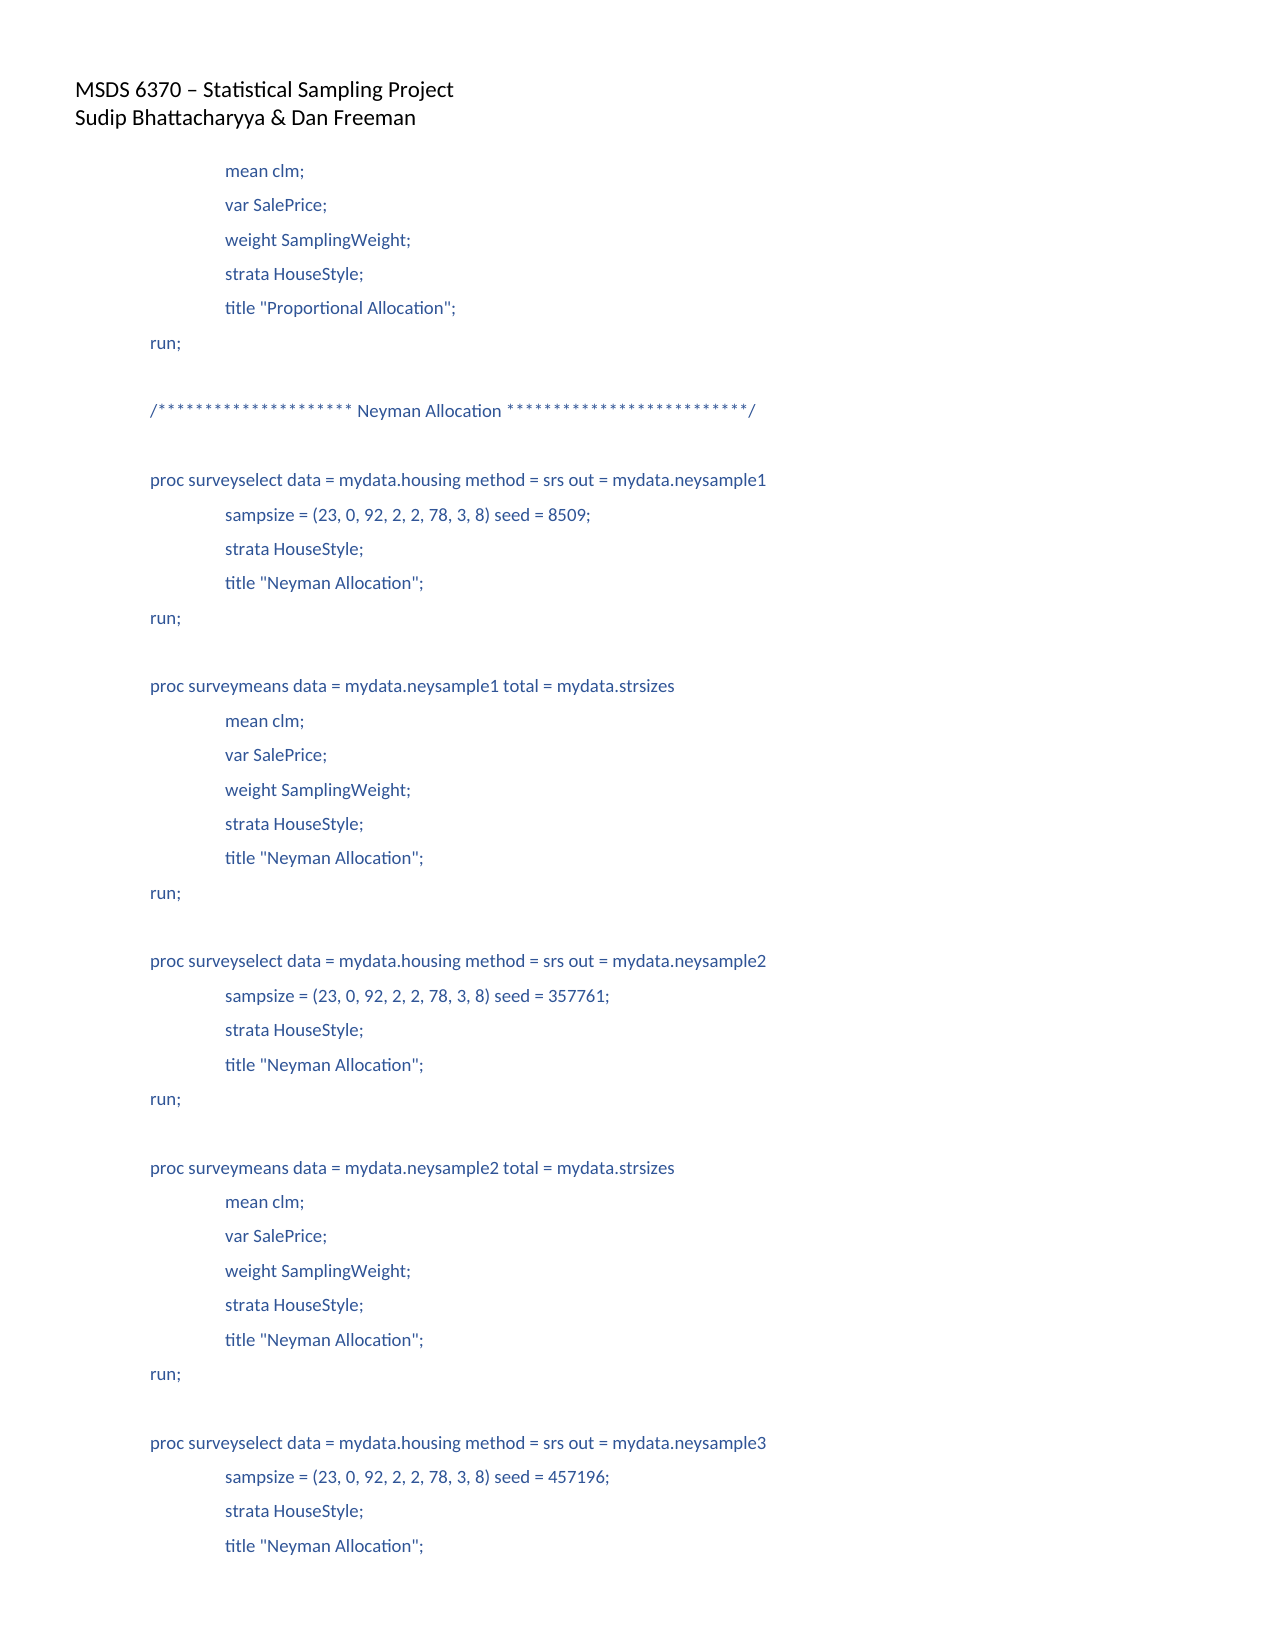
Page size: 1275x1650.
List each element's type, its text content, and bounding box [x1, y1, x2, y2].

list run; [150, 331, 1200, 354]
list weight SamplingWeight; [150, 778, 1200, 801]
list strata HouseStyle; [150, 262, 1200, 285]
list title "Neyman Allocation"; [150, 847, 1200, 869]
list mean clm; [150, 159, 1200, 182]
list strata HouseStyle; [150, 1293, 1200, 1316]
list title "Neyman Allocation"; [150, 1053, 1200, 1076]
list title "Neyman Allocation"; [150, 1534, 1200, 1557]
list proc surveymeans data = mydata.neysample1 total = mydata.strsizes [150, 675, 1200, 698]
list run; [150, 1362, 1200, 1385]
list mean clm; [150, 1190, 1200, 1213]
list var SalePrice; [150, 743, 1200, 766]
list title "Proportional Allocation"; [150, 297, 1200, 319]
list weight SamplingWeight; [150, 228, 1200, 251]
list strata HouseStyle; [150, 1500, 1200, 1523]
list proc surveyselect data = mydata.housing method = srs out = mydata.neysample1 [150, 468, 1200, 491]
list title "Neyman Allocation"; [150, 572, 1200, 594]
list sampsize = (23, 0, 92, 2, 2, 78, 3, 8) seed = 457196; [150, 1465, 1200, 1488]
list strata HouseStyle; [150, 537, 1200, 560]
list sampsize = (23, 0, 92, 2, 2, 78, 3, 8) seed = 357761; [150, 984, 1200, 1007]
list run; [150, 1087, 1200, 1110]
list mean clm; [150, 709, 1200, 732]
list weight SamplingWeight; [150, 1259, 1200, 1282]
list run; [150, 606, 1200, 629]
list var SalePrice; [150, 193, 1200, 216]
list proc surveymeans data = mydata.neysample2 total = mydata.strsizes [150, 1156, 1200, 1179]
list /********************* Neyman Allocation **************************/ [150, 400, 1200, 423]
list strata HouseStyle; [150, 812, 1200, 835]
list run; [150, 881, 1200, 904]
list var SalePrice; [150, 1225, 1200, 1248]
list strata HouseStyle; [150, 1018, 1200, 1041]
list title "Neyman Allocation"; [150, 1328, 1200, 1351]
list sampsize = (23, 0, 92, 2, 2, 78, 3, 8) seed = 8509; [150, 503, 1200, 526]
list proc surveyselect data = mydata.housing method = srs out = mydata.neysample3 [150, 1431, 1200, 1454]
list proc surveyselect data = mydata.housing method = srs out = mydata.neysample2 [150, 950, 1200, 973]
